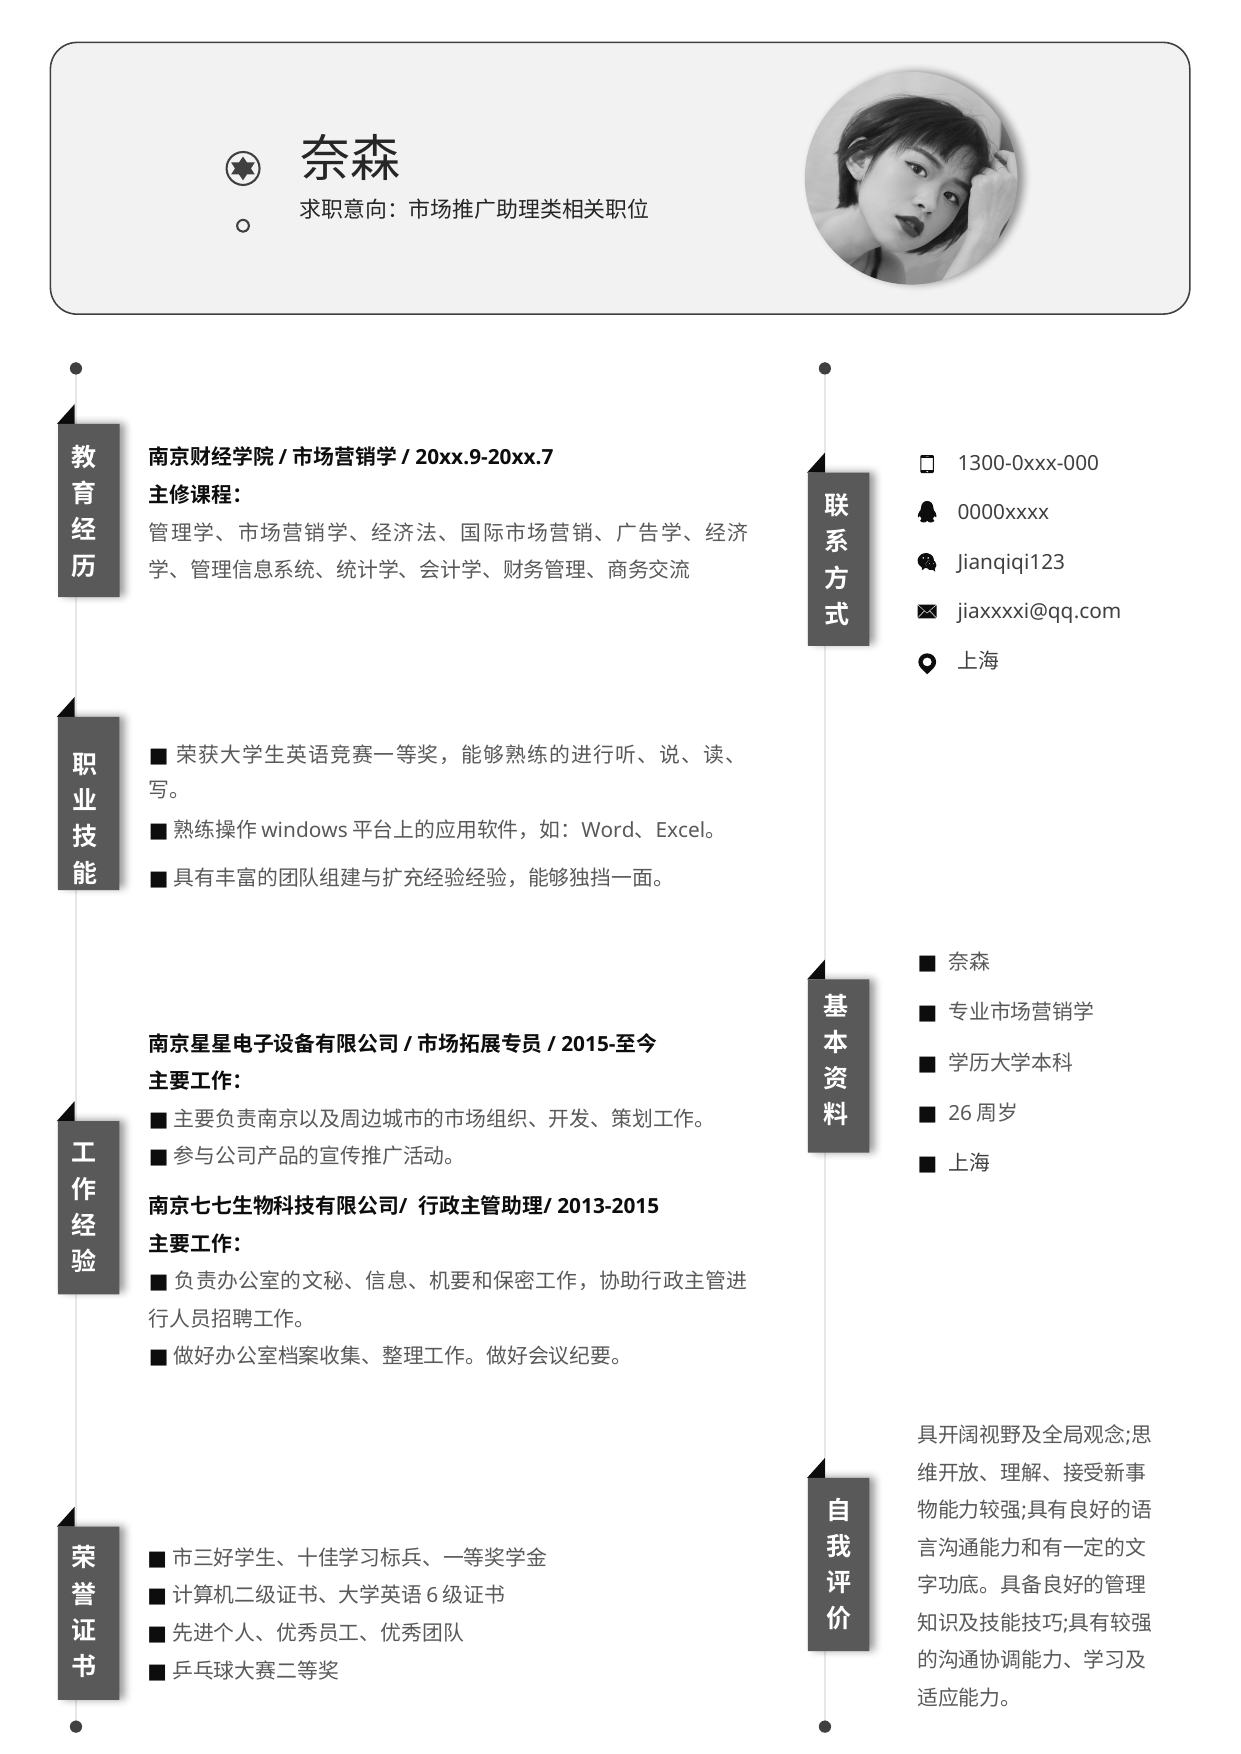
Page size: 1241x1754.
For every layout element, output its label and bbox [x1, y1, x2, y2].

picture [804, 71, 1018, 285]
